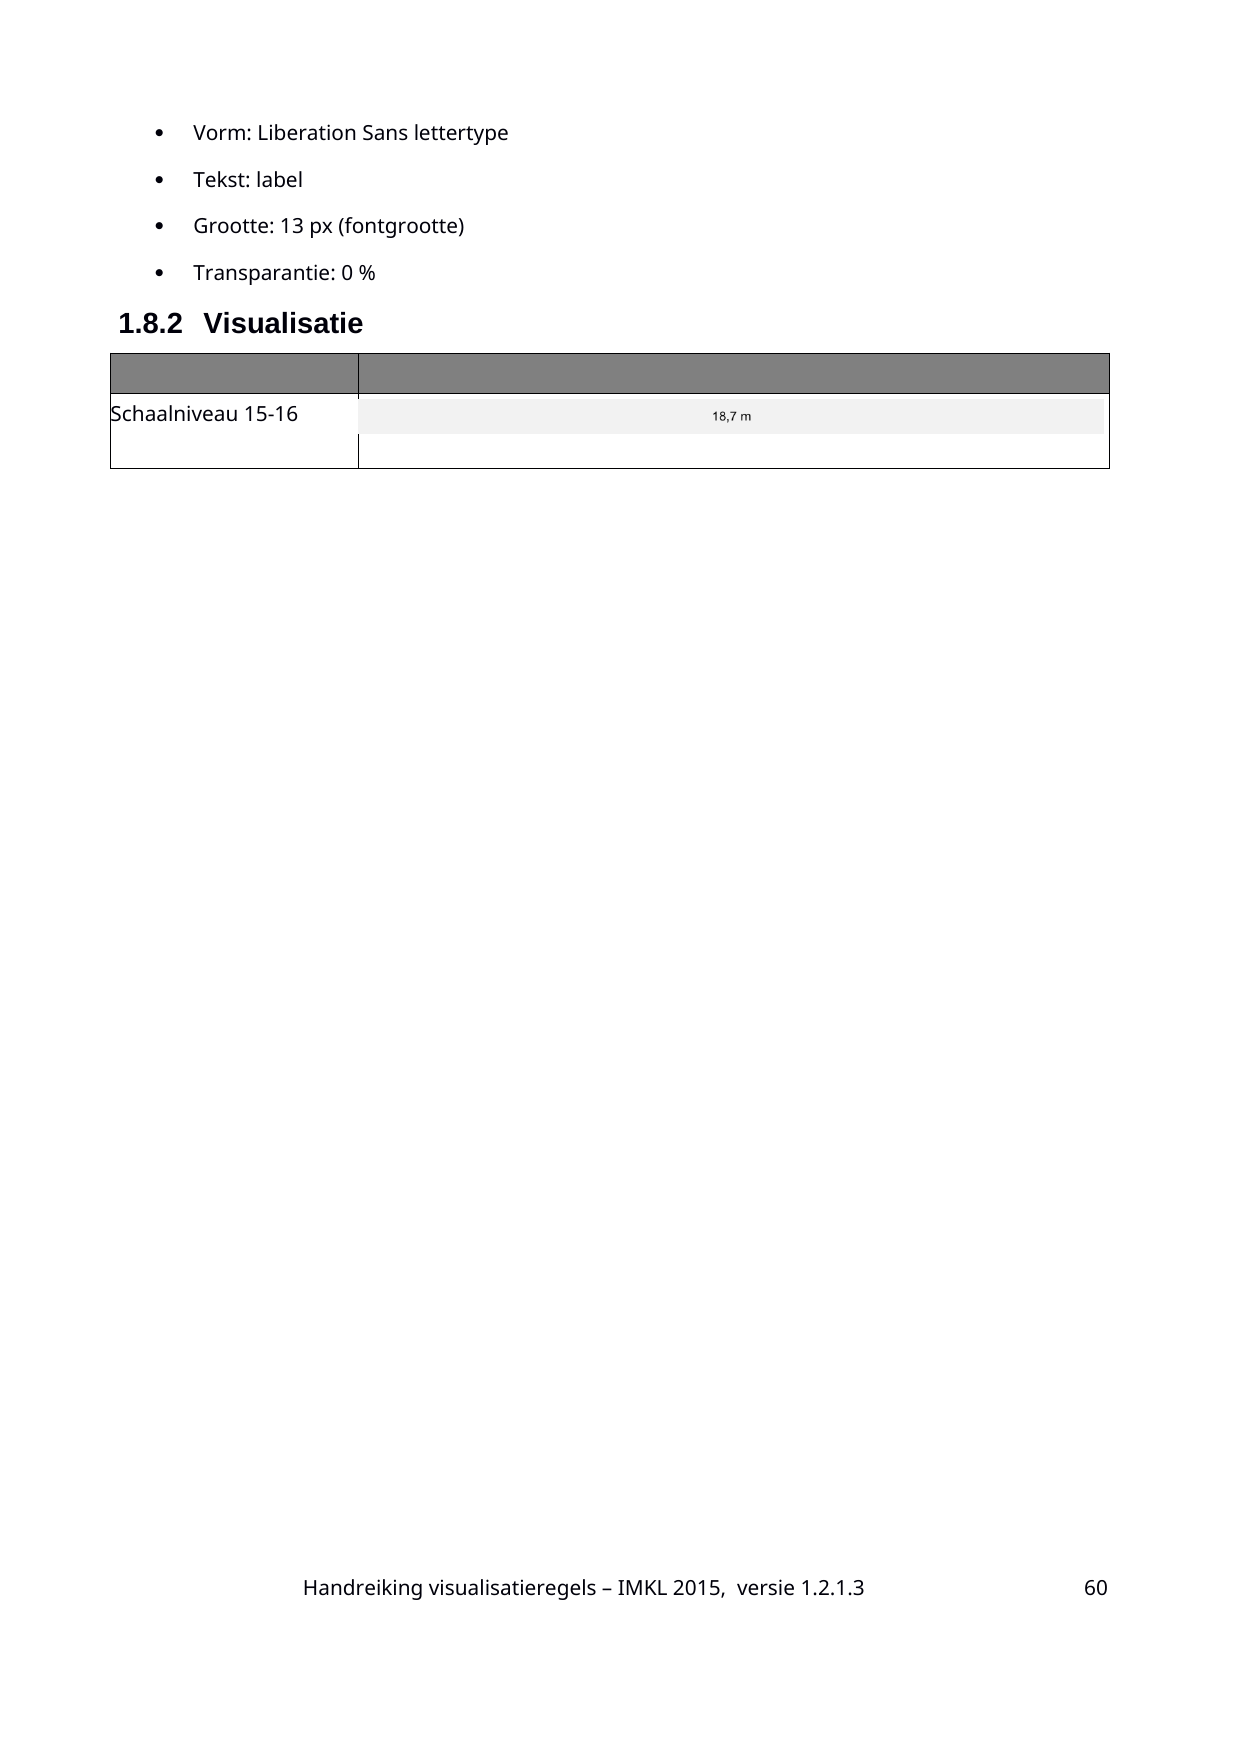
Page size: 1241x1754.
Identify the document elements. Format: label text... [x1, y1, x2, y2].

table_cell Schaalniveau 15-16 [111, 394, 358, 468]
list Vorm: Liberation Sans lettertype [156, 118, 1122, 147]
table_header [359, 354, 1109, 393]
table_header [111, 354, 358, 393]
list Grootte: 13 px (fontgrootte) [156, 211, 1122, 240]
subtitle Visualisatie [118, 306, 1122, 340]
list Tekst: label [156, 165, 1122, 193]
table_cell [359, 394, 1109, 468]
list Transparantie: 0 % [156, 258, 1122, 286]
picture [358, 399, 1104, 434]
